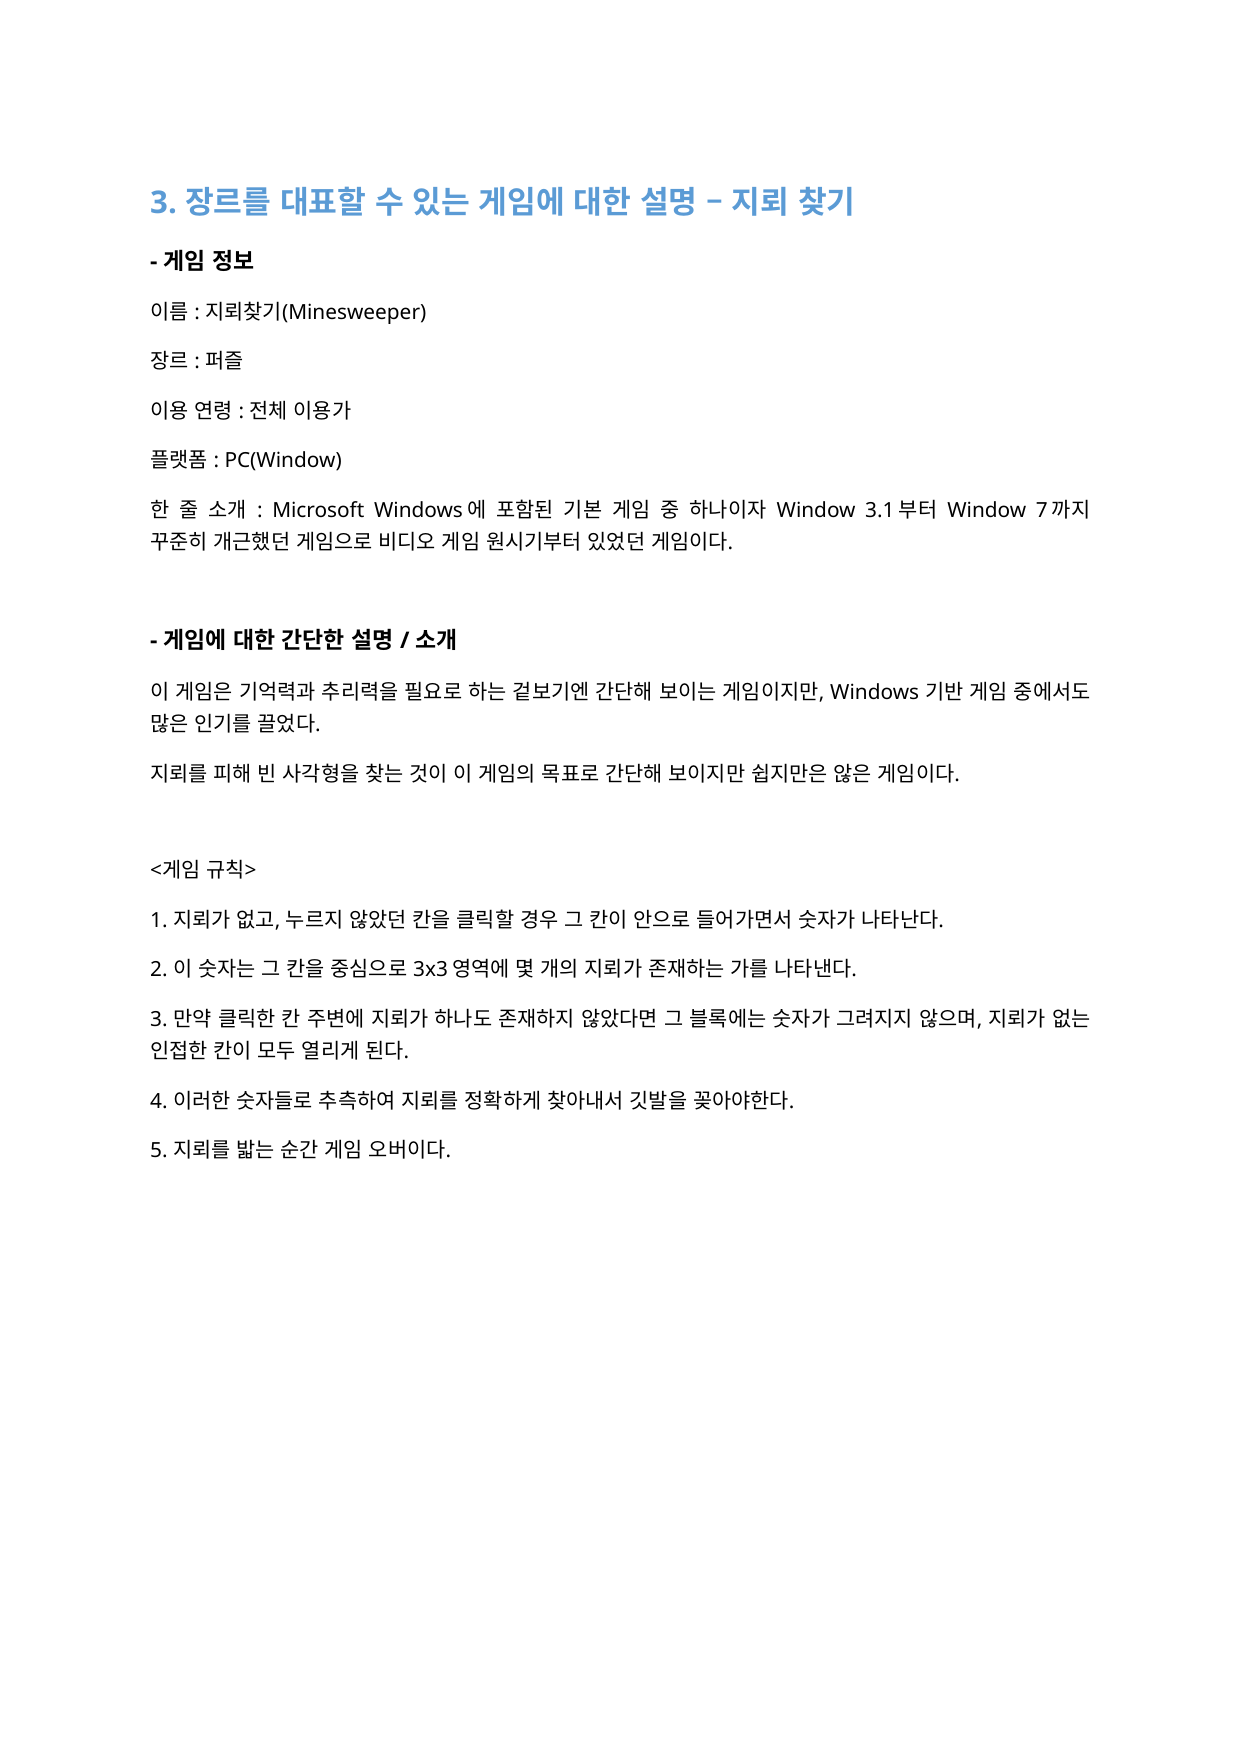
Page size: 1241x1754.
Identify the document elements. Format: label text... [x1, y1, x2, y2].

text <게임 규칙> [150, 854, 1090, 884]
text 4. 이러한 숫자들로 추측하여 지뢰를 정확하게 찾아내서 깃발을 꽂아야한다. [150, 1084, 1090, 1114]
text 3. 만약 클릭한 칸 주변에 지뢰가 하나도 존재하지 않았다면 그 블록에는 숫자가 그려지지 않으며, 지뢰가 없는 인접한 칸이 모두 열리게 된다. [150, 1002, 1090, 1065]
text 한 줄 소개 : Microsoft Windows에 포함된 기본 게임 중 하나이자 Window 3.1부터 Window 7까지 꾸준히 개근했던 게임으로 비디오 게임 원시기부터 있었던 게임이다. [150, 493, 1090, 556]
text - 게임 정보 [150, 243, 1090, 276]
text 5. 지뢰를 밟는 순간 게임 오버이다. [150, 1133, 1090, 1163]
text 3. 장르를 대표할 수 있는 게임에 대한 설명 – 지뢰 찾기 [150, 177, 1090, 223]
text - 게임에 대한 간단한 설명 / 소개 [150, 622, 1090, 656]
text 2. 이 숫자는 그 칸을 중심으로 3x3영역에 몇 개의 지뢰가 존재하는 가를 나타낸다. [150, 952, 1090, 983]
text 지뢰를 피해 빈 사각형을 찾는 것이 이 게임의 목표로 간단해 보이지만 쉽지만은 않은 게임이다. [150, 757, 1090, 787]
text 플랫폼 : PC(Window) [150, 443, 1090, 474]
text 이름 : 지뢰찾기(Minesweeper) [150, 295, 1090, 326]
text 1. 지뢰가 없고, 누르지 않았던 칸을 클릭할 경우 그 칸이 안으로 들어가면서 숫자가 나타난다. [150, 903, 1090, 933]
text 이용 연령 : 전체 이용가 [150, 394, 1090, 424]
text 장르 : 퍼즐 [150, 345, 1090, 375]
text 이 게임은 기억력과 추리력을 필요로 하는 겉보기엔 간단해 보이는 게임이지만, Windows 기반 게임 중에서도 많은 인기를 끌었다. [150, 675, 1090, 738]
